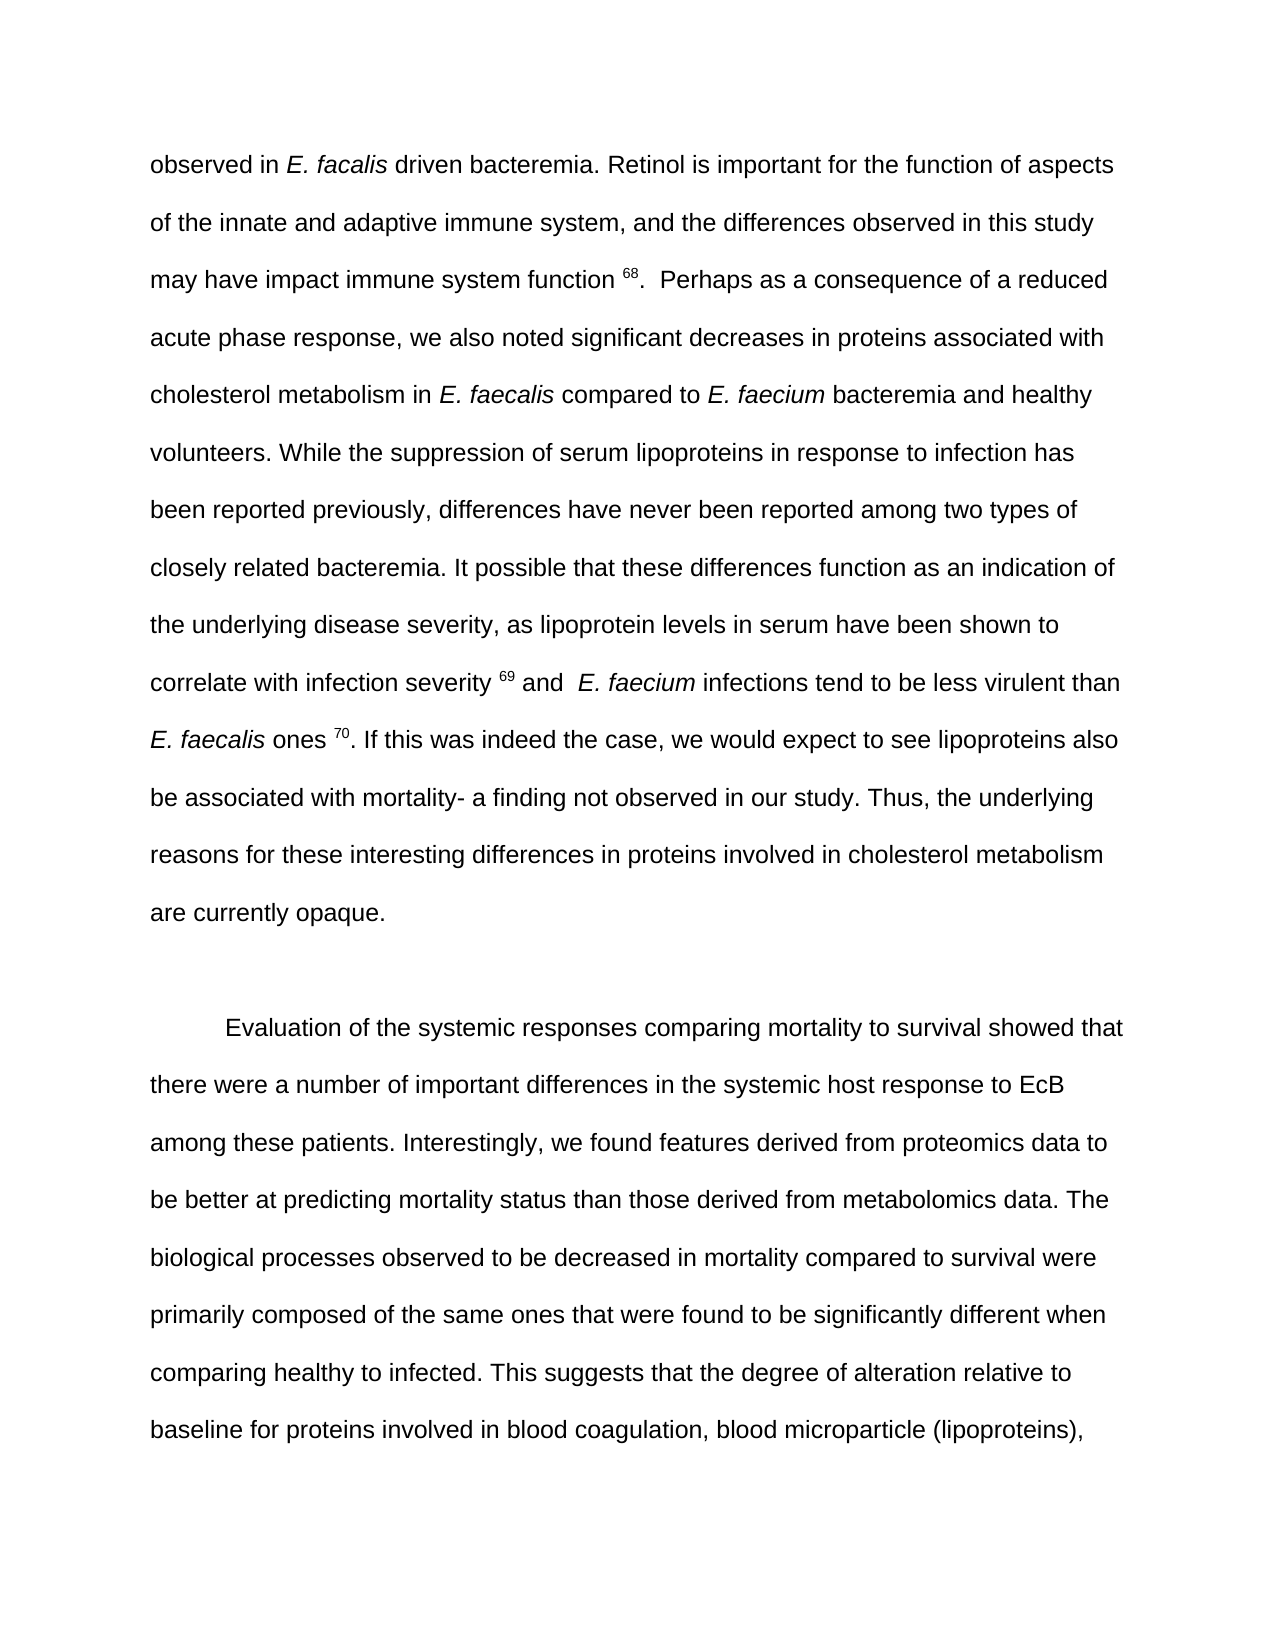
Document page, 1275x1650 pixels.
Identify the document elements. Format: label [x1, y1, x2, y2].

text [150, 1012, 1125, 1444]
text [150, 150, 1125, 926]
